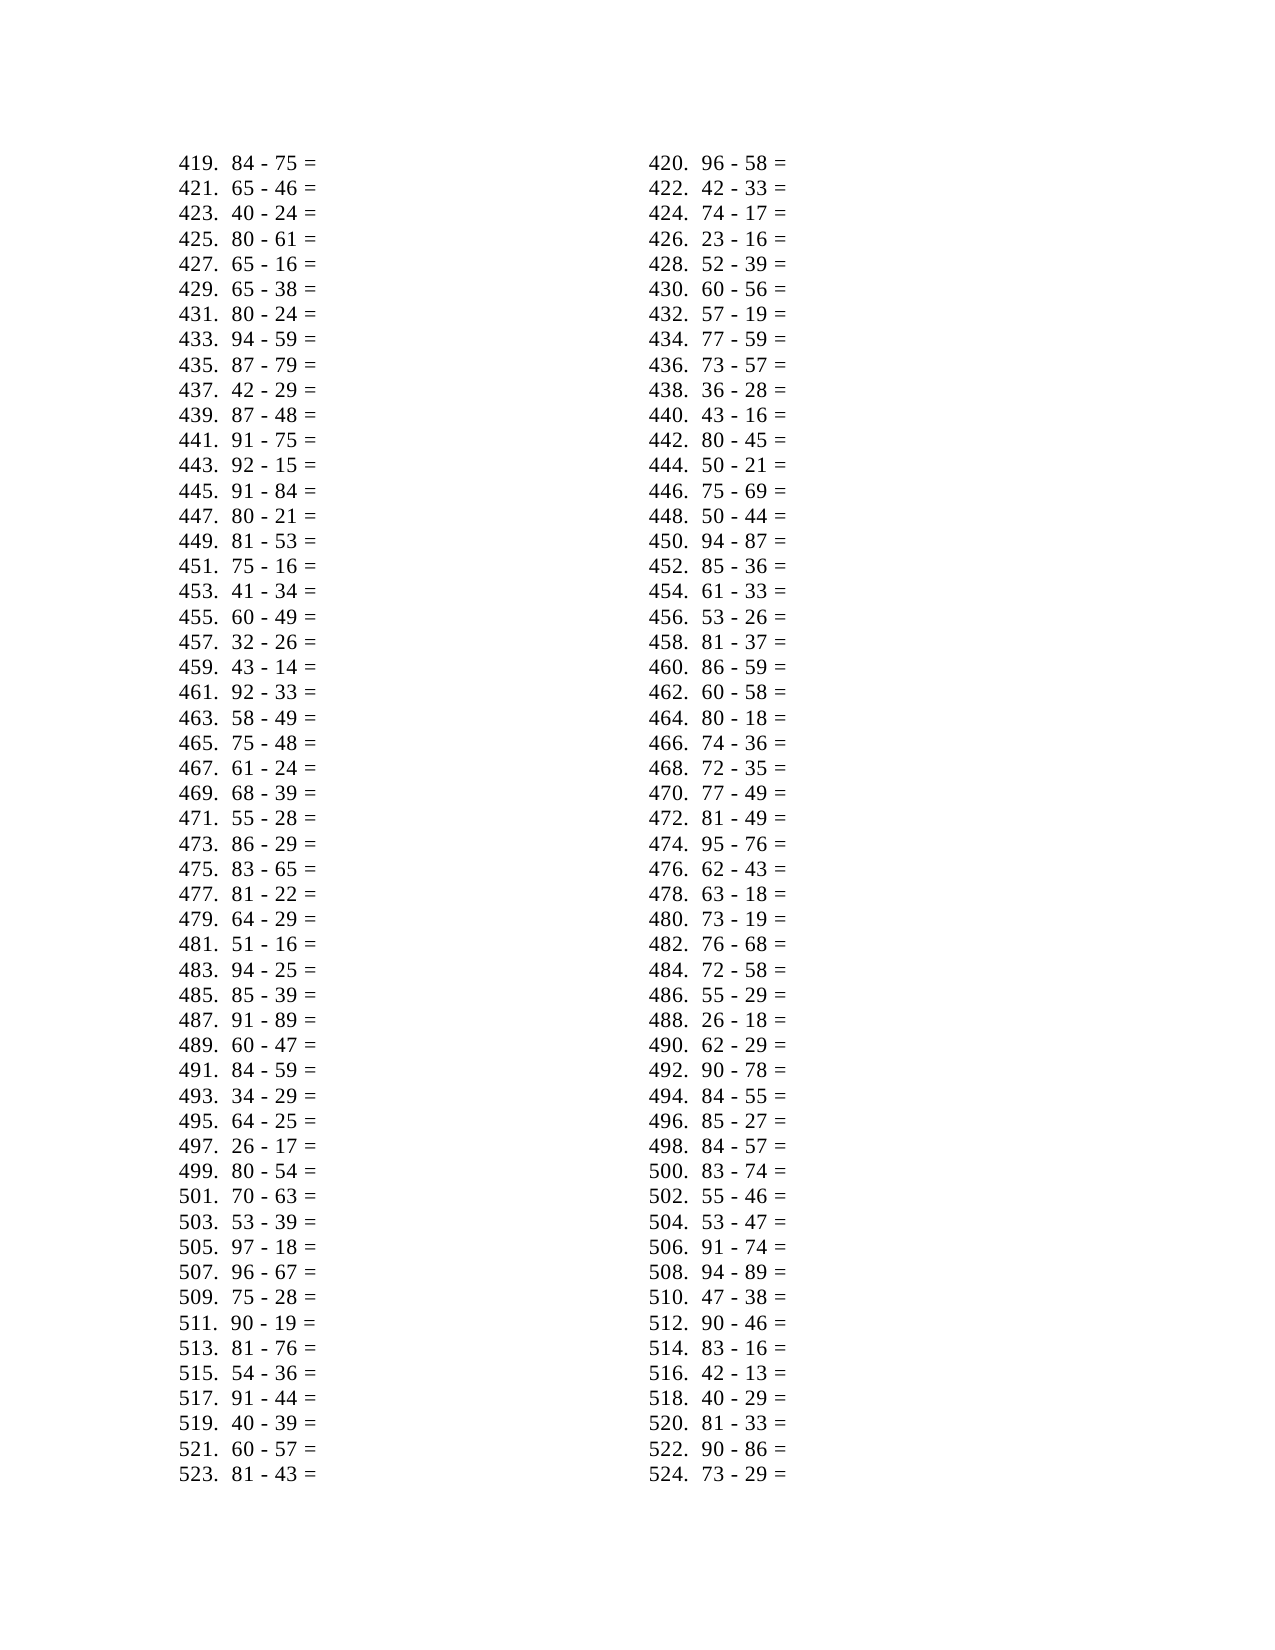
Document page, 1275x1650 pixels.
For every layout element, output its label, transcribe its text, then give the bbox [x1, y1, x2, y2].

table_cell 445. 91 - 84 = [168, 503, 637, 528]
table_cell 446. 75 - 69 = [638, 503, 1107, 528]
table_cell 417. 67 - 39 = [168, 150, 637, 175]
table_cell 458. 81 - 37 = [638, 654, 1107, 679]
table_cell 421. 65 - 46 = [168, 200, 637, 226]
table_cell 474. 95 - 76 = [638, 856, 1107, 881]
table_cell 461. 92 - 33 = [168, 705, 637, 730]
table_cell 497. 26 - 17 = [168, 1158, 637, 1183]
table_cell 419. 84 - 75 = [168, 175, 637, 200]
table_cell 441. 91 - 75 = [168, 453, 637, 478]
table_cell 476. 62 - 43 = [638, 881, 1107, 906]
table_cell 450. 94 - 87 = [638, 553, 1107, 578]
table_cell 482. 76 - 68 = [638, 957, 1107, 982]
table_cell 508. 94 - 89 = [638, 1284, 1107, 1309]
table_cell 444. 50 - 21 = [638, 478, 1107, 503]
table_cell 470. 77 - 49 = [638, 805, 1107, 831]
table_cell 480. 73 - 19 = [638, 931, 1107, 957]
table_cell 429. 65 - 38 = [168, 301, 637, 326]
table_cell 516. 42 - 13 = [638, 1385, 1107, 1410]
table_cell 466. 74 - 36 = [638, 755, 1107, 780]
table_cell 481. 51 - 16 = [168, 957, 637, 982]
table_cell 483. 94 - 25 = [168, 982, 637, 1007]
table_cell 505. 97 - 18 = [168, 1259, 637, 1284]
table_cell 514. 83 - 16 = [638, 1360, 1107, 1385]
table_cell 479. 64 - 29 = [168, 931, 637, 957]
table_cell 440. 43 - 16 = [638, 427, 1107, 452]
table_cell 494. 84 - 55 = [638, 1108, 1107, 1133]
table_cell 519. 40 - 39 = [168, 1436, 637, 1461]
table_cell 422. 42 - 33 = [638, 200, 1107, 226]
table_cell 448. 50 - 44 = [638, 528, 1107, 553]
table_cell 496. 85 - 27 = [638, 1133, 1107, 1158]
table_cell 418. 80 - 17 = [638, 150, 1107, 175]
table_cell 475. 83 - 65 = [168, 881, 637, 906]
table_cell 432. 57 - 19 = [638, 326, 1107, 352]
table_cell 442. 80 - 45 = [638, 453, 1107, 478]
table_cell 522. 90 - 86 = [638, 1461, 1107, 1486]
table_cell 454. 61 - 33 = [638, 604, 1107, 629]
table_cell 478. 63 - 18 = [638, 906, 1107, 931]
table_cell 518. 40 - 29 = [638, 1410, 1107, 1436]
table_cell 425. 80 - 61 = [168, 251, 637, 276]
table_cell 447. 80 - 21 = [168, 528, 637, 553]
table_cell 430. 60 - 56 = [638, 301, 1107, 326]
table_cell 467. 61 - 24 = [168, 780, 637, 805]
table_cell 491. 84 - 59 = [168, 1083, 637, 1108]
table_cell 487. 91 - 89 = [168, 1032, 637, 1057]
table_cell 509. 75 - 28 = [168, 1310, 637, 1335]
table_cell 428. 52 - 39 = [638, 276, 1107, 301]
table_cell 498. 84 - 57 = [638, 1158, 1107, 1183]
table_cell 453. 41 - 34 = [168, 604, 637, 629]
table_cell 501. 70 - 63 = [168, 1209, 637, 1234]
table_cell 443. 92 - 15 = [168, 478, 637, 503]
table_cell 513. 81 - 76 = [168, 1360, 637, 1385]
table_cell 517. 91 - 44 = [168, 1410, 637, 1436]
table_cell 477. 81 - 22 = [168, 906, 637, 931]
table_cell 438. 36 - 28 = [638, 402, 1107, 427]
table_cell 506. 91 - 74 = [638, 1259, 1107, 1284]
table_cell 502. 55 - 46 = [638, 1209, 1107, 1234]
table_cell 488. 26 - 18 = [638, 1032, 1107, 1057]
table_cell 469. 68 - 39 = [168, 805, 637, 831]
table_cell 457. 32 - 26 = [168, 654, 637, 679]
table_cell 471. 55 - 28 = [168, 831, 637, 856]
table_cell 456. 53 - 26 = [638, 629, 1107, 654]
table_cell 485. 85 - 39 = [168, 1007, 637, 1032]
table_cell 455. 60 - 49 = [168, 629, 637, 654]
table_cell 468. 72 - 35 = [638, 780, 1107, 805]
table_cell 462. 60 - 58 = [638, 705, 1107, 730]
table_cell 472. 81 - 49 = [638, 831, 1107, 856]
table_cell 424. 74 - 17 = [638, 226, 1107, 251]
table_cell 431. 80 - 24 = [168, 326, 637, 352]
table_cell 510. 47 - 38 = [638, 1310, 1107, 1335]
table_cell 503. 53 - 39 = [168, 1234, 637, 1259]
table_cell 451. 75 - 16 = [168, 579, 637, 604]
table_cell 426. 23 - 16 = [638, 251, 1107, 276]
table_cell 420. 96 - 58 = [638, 175, 1107, 200]
table_cell 473. 86 - 29 = [168, 856, 637, 881]
table_cell 493. 34 - 29 = [168, 1108, 637, 1133]
table_cell 492. 90 - 78 = [638, 1083, 1107, 1108]
table_cell 490. 62 - 29 = [638, 1058, 1107, 1083]
table_cell 433. 94 - 59 = [168, 352, 637, 377]
table_cell 500. 83 - 74 = [638, 1184, 1107, 1209]
table_cell 459. 43 - 14 = [168, 679, 637, 704]
table_cell 436. 73 - 57 = [638, 377, 1107, 402]
table_cell 511. 90 - 19 = [168, 1335, 637, 1360]
table_cell 495. 64 - 25 = [168, 1133, 637, 1158]
table_cell 437. 42 - 29 = [168, 402, 637, 427]
table_cell 452. 85 - 36 = [638, 579, 1107, 604]
table_cell 486. 55 - 29 = [638, 1007, 1107, 1032]
table_cell 504. 53 - 47 = [638, 1234, 1107, 1259]
table_cell 499. 80 - 54 = [168, 1184, 637, 1209]
table_cell 434. 77 - 59 = [638, 352, 1107, 377]
table_cell 427. 65 - 16 = [168, 276, 637, 301]
table_cell 520. 81 - 33 = [638, 1436, 1107, 1461]
table_cell 521. 60 - 57 = [168, 1461, 637, 1486]
table_cell 512. 90 - 46 = [638, 1335, 1107, 1360]
table_cell 465. 75 - 48 = [168, 755, 637, 780]
table_cell 435. 87 - 79 = [168, 377, 637, 402]
table_cell 515. 54 - 36 = [168, 1385, 637, 1410]
table_cell 507. 96 - 67 = [168, 1284, 637, 1309]
table_cell 489. 60 - 47 = [168, 1058, 637, 1083]
table_cell 460. 86 - 59 = [638, 679, 1107, 704]
table_cell 463. 58 - 49 = [168, 730, 637, 755]
table_cell 484. 72 - 58 = [638, 982, 1107, 1007]
table_cell 449. 81 - 53 = [168, 553, 637, 578]
table_cell 423. 40 - 24 = [168, 226, 637, 251]
table_cell 464. 80 - 18 = [638, 730, 1107, 755]
table_cell 439. 87 - 48 = [168, 427, 637, 452]
